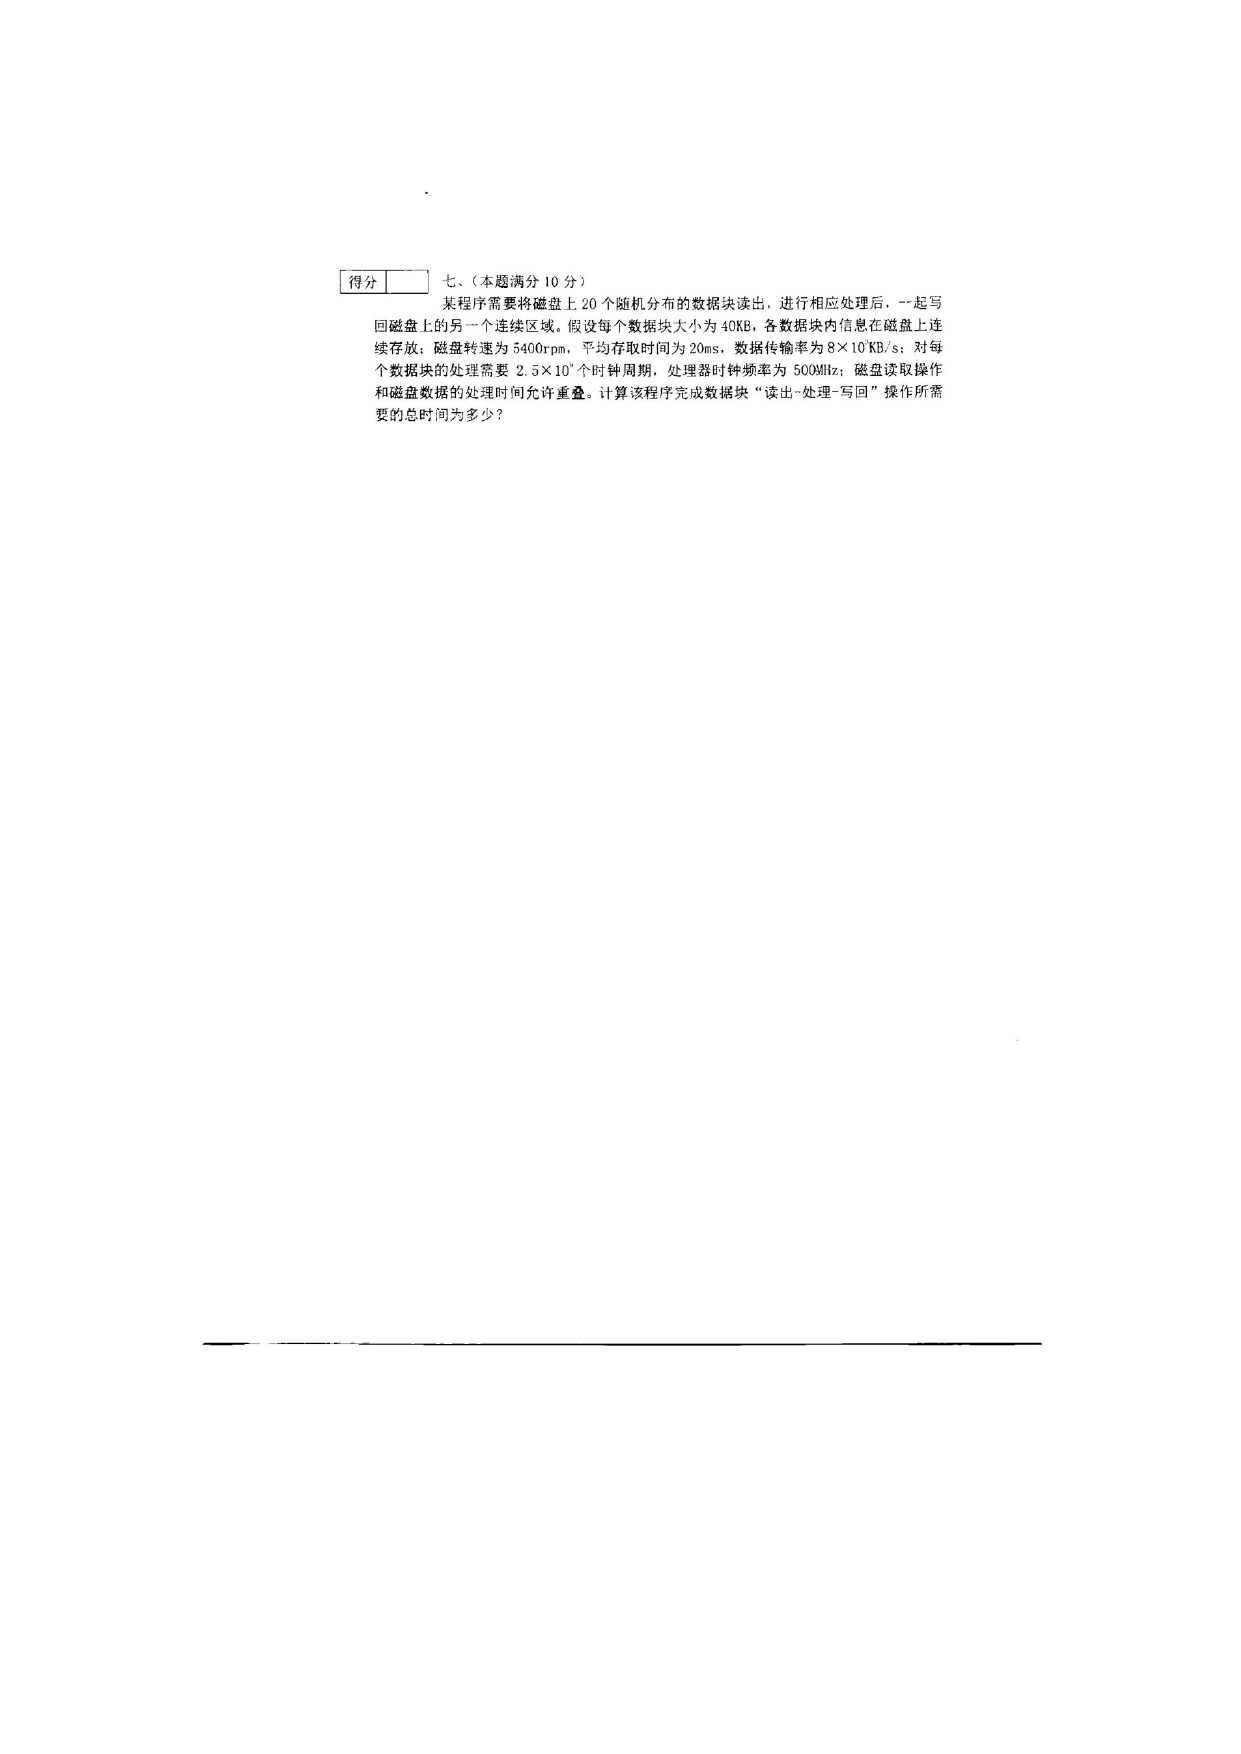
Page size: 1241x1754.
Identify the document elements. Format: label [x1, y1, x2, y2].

picture [187, 162, 1053, 1346]
